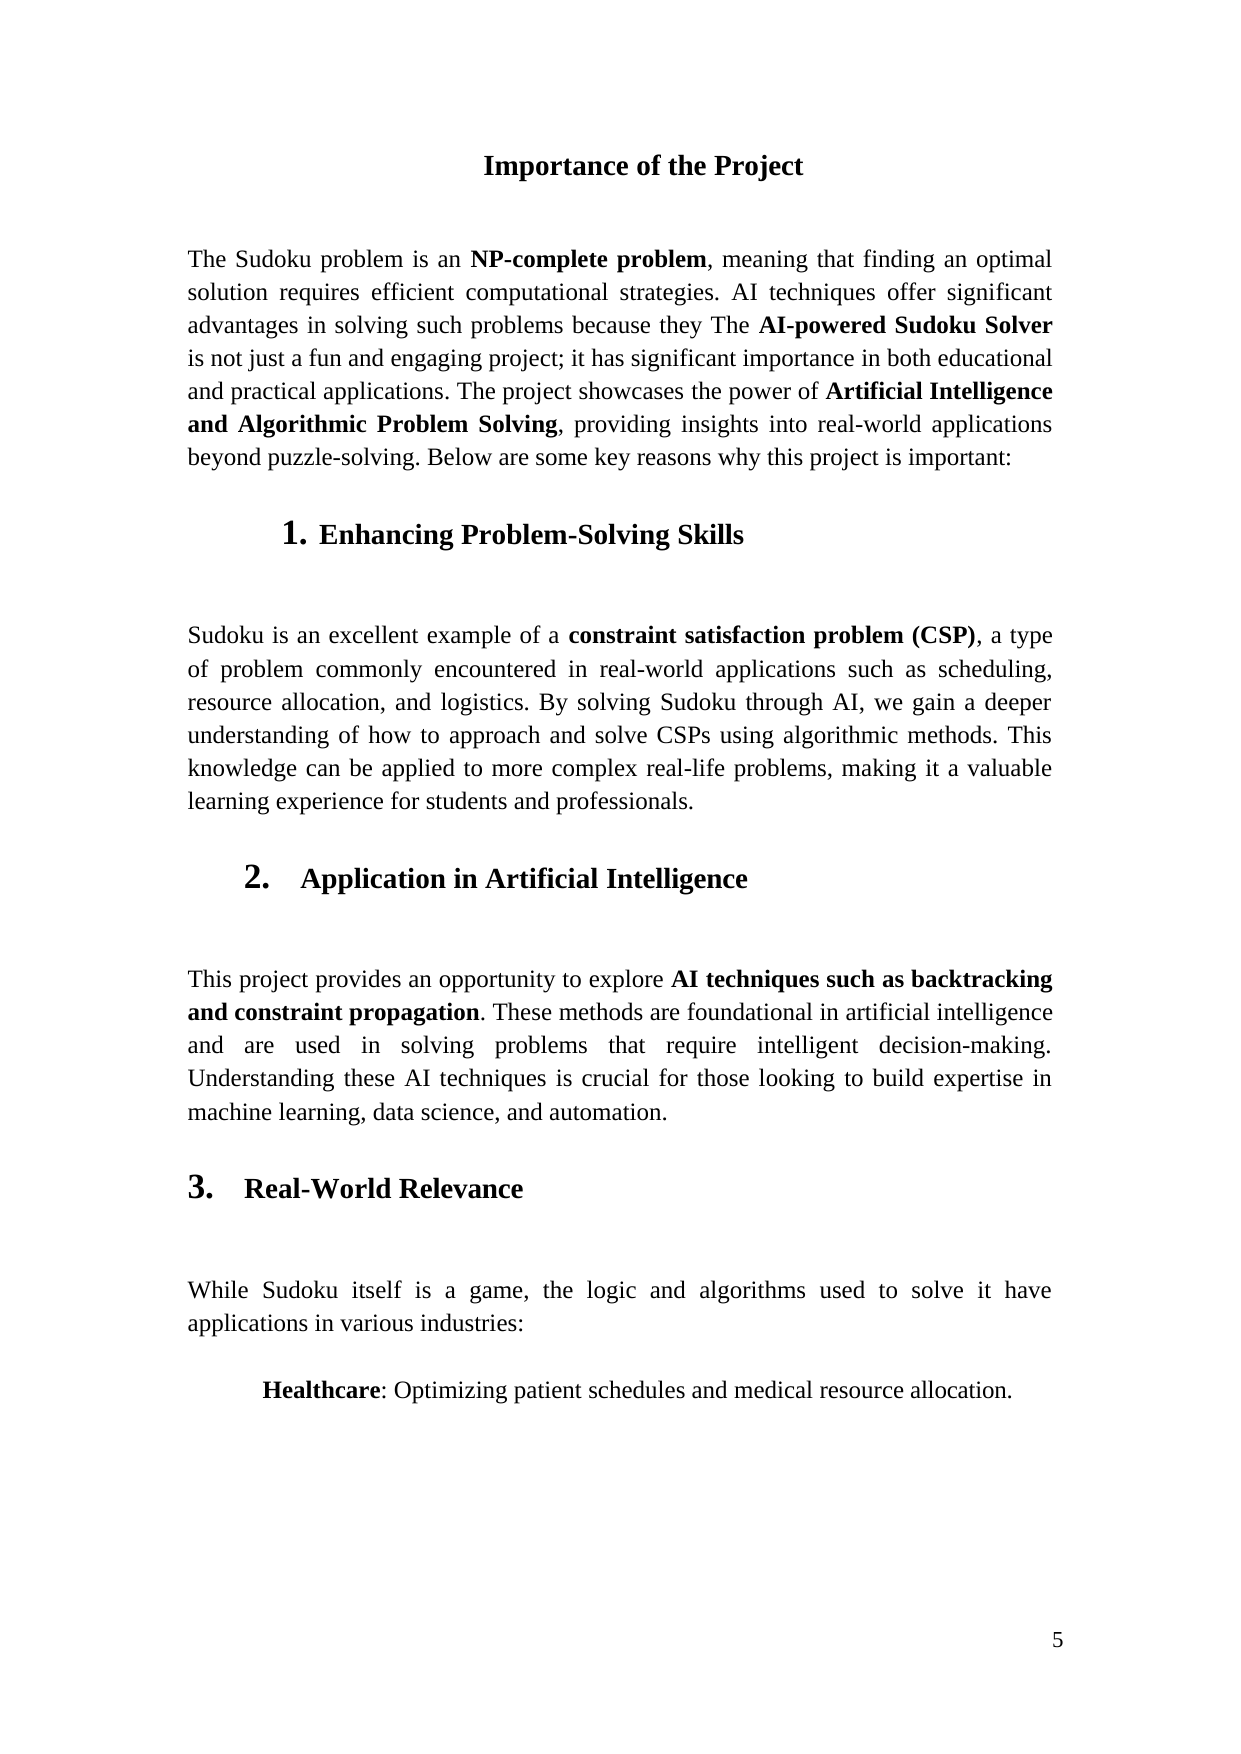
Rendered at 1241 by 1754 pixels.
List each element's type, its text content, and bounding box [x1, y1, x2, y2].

subtitle Importance of the Project [262, 148, 1024, 182]
subtitle Enhancing Problem-Solving Skills [281, 511, 1063, 552]
subtitle Real-World Relevance [187, 1166, 1063, 1206]
text While Sudoku itself is a game, the logic and algorithms used to solve it have applications in various industries: [187, 1275, 1053, 1337]
text Sudoku is an excellent example of a constraint satisfaction problem (CSP), a type of problem commonly encountered in real-world applications such as scheduling, resource allocation, and logistics. By solving Sudoku through AI, we gain a deeper understanding of how to approach and solve CSPs using algorithmic methods. This knowledge can be applied to more complex real-life problems, making it a valuable learning experience for students and professionals. [187, 621, 1053, 814]
subtitle Application in Artificial Intelligence [244, 855, 1063, 896]
text This project provides an opportunity to explore AI techniques such as backtracking and constraint propagation. These methods are foundational in artificial intelligence and are used in solving problems that require intelligent decision-making. Understanding these AI techniques is crucial for those looking to build expertise in machine learning, data science, and automation. [187, 964, 1053, 1125]
text Healthcare: Optimizing patient schedules and medical resource allocation. [262, 1375, 1063, 1403]
text The Sudoku problem is an NP-complete problem, meaning that finding an optimal solution requires efficient computational strategies. AI techniques offer significant advantages in solving such problems because they The AI-powered Sudoku Solver is not just a fun and engaging project; it has significant importance in both educational and practical applications. The project showcases the power of Artificial Intelligence and Algorithmic Problem Solving, providing insights into real-world applications beyond puzzle-solving. Below are some key reasons why this project is important: [187, 244, 1053, 471]
